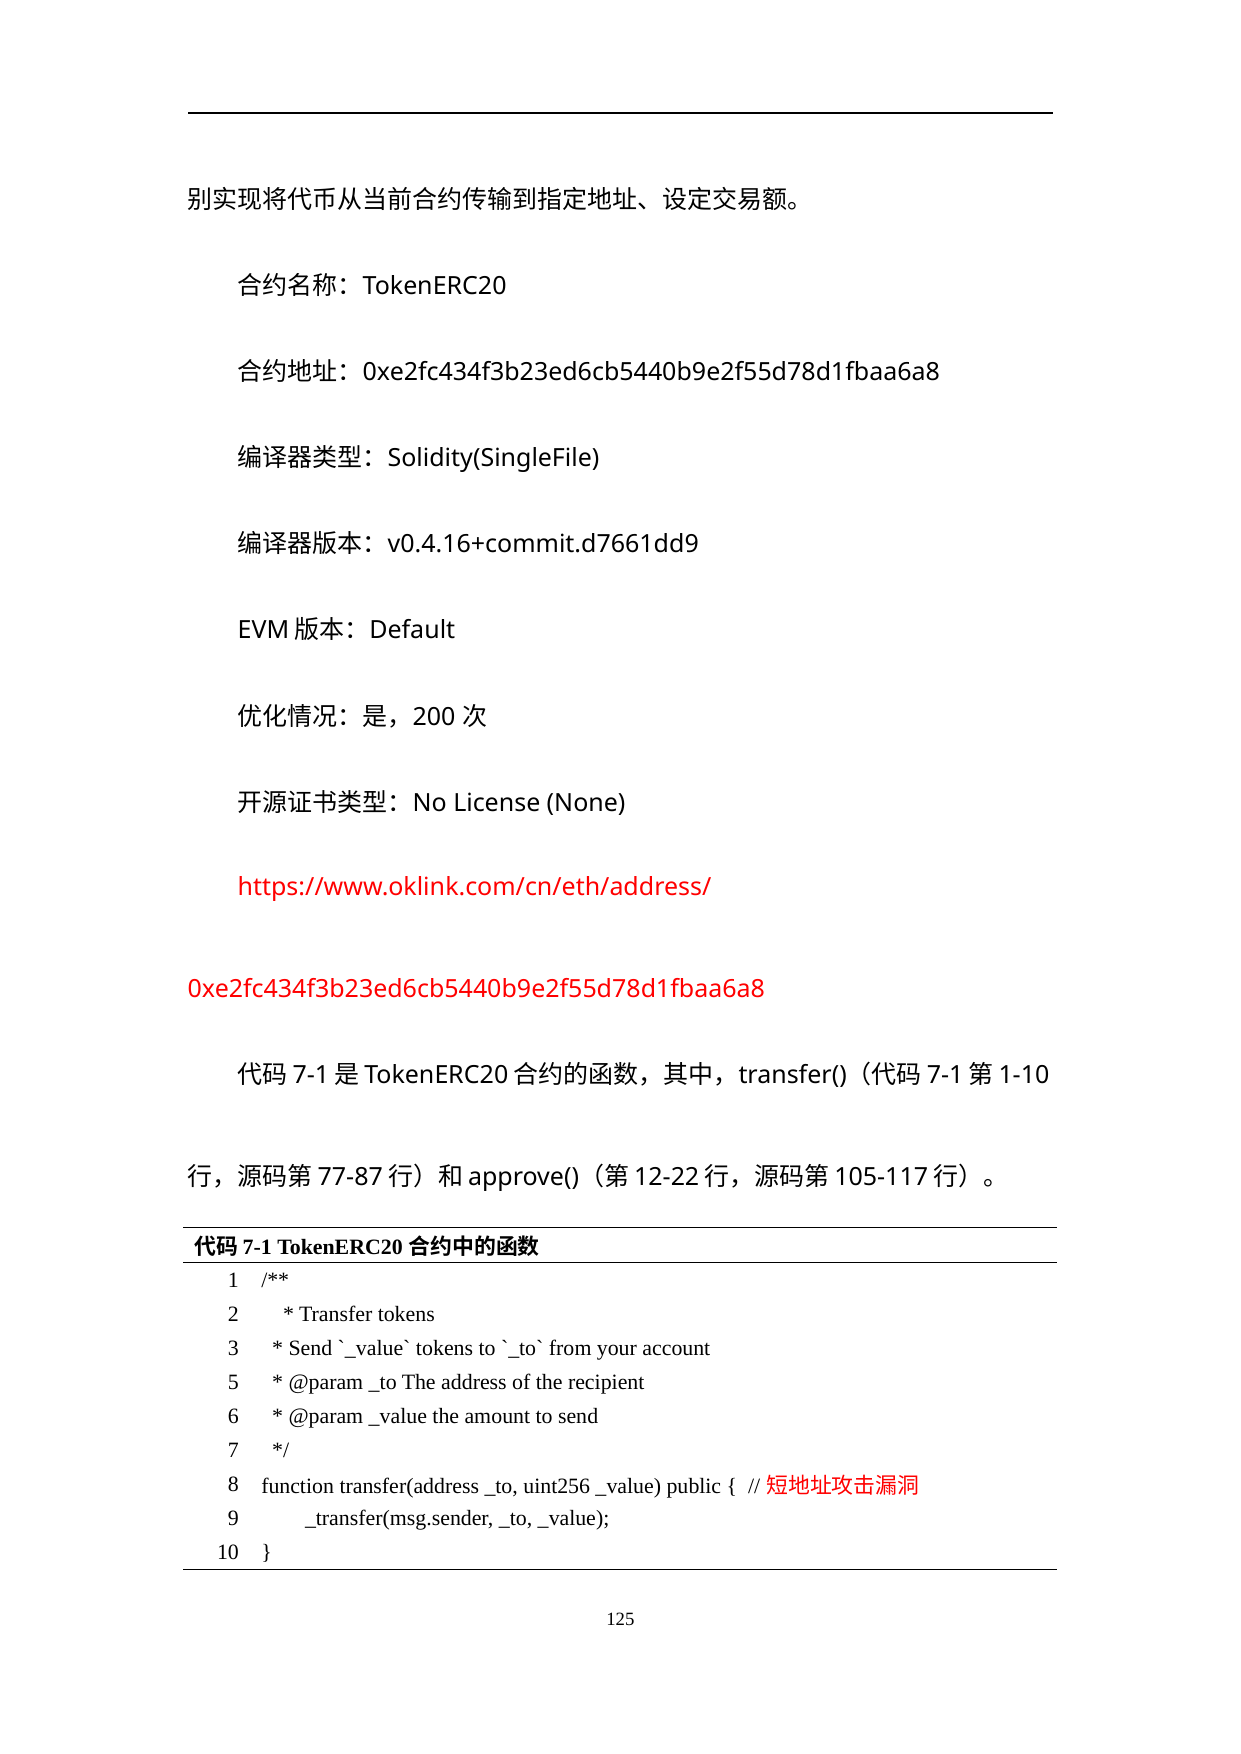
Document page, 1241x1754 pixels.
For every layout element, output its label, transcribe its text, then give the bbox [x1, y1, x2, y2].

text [187, 164, 1053, 232]
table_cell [183, 1263, 250, 1568]
text 代码7-1是TokenERC20合约的函数，其中，transfer()（代码7-1第1-10行，源码第77-87行）和approve()（第12-22行，源码第105-117行）。 [187, 1039, 1053, 1209]
text https://www.oklink.com/cn/eth/address/0xe2fc434f3b23ed6cb5440b9e2f55d78d1fbaa6a8 [187, 852, 1053, 1022]
text 编译器类型：Solidity(SingleFile) [187, 422, 1053, 490]
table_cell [250, 1263, 1057, 1568]
text 开源证书类型：No License (None) [187, 766, 1053, 834]
text 优化情况：是，200 次 [187, 680, 1053, 748]
text EVM版本：Default [187, 594, 1053, 662]
text 合约名称：TokenERC20 [187, 250, 1053, 318]
table_header 代码7-1 TokenERC20 合约中的函数 [183, 1228, 1057, 1262]
text 合约地址：0xe2fc434f3b23ed6cb5440b9e2f55d78d1fbaa6a8 [187, 336, 1053, 404]
text 编译器版本：v0.4.16+commit.d7661dd9 [187, 508, 1053, 576]
